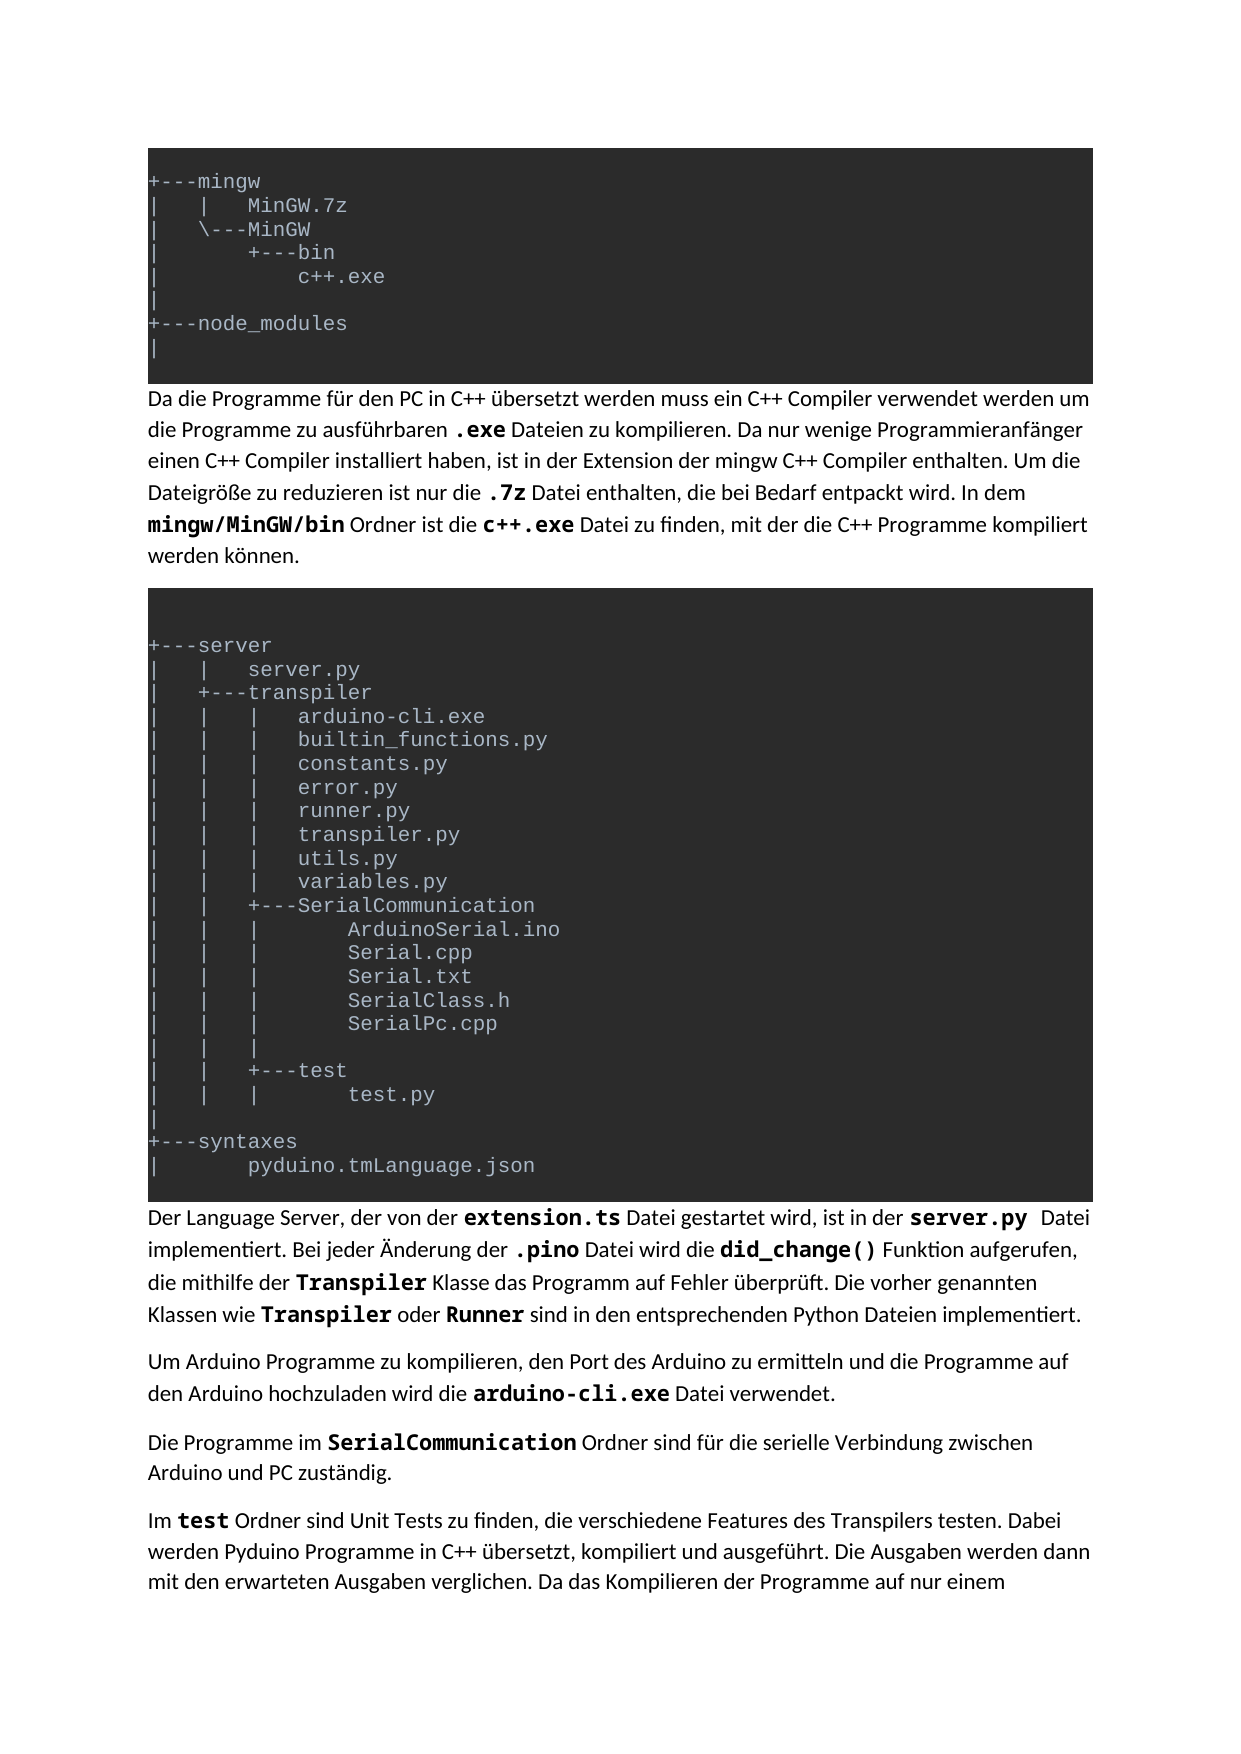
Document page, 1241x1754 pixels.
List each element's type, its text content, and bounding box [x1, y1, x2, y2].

text Die Programme im SerialCommunication Ordner sind für die serielle Verbindung zwischen Arduino und PC zuständig. [148, 1426, 1093, 1486]
text +---server | | server.py | +---transpiler | | | arduino-cli.exe | | | builtin_functions.py | | | constants.py | | | error.py | | | runner.py | | | transpiler.py | | | utils.py | | | variables.py | | +---SerialCommunication | | | ArduinoSerial.ino | | | Serial.cpp | | | Serial.txt | | | SerialClass.h | | | SerialPc.cpp | | | | | +---test | | | test.py | +---syntaxes | pyduino.tmLanguage.json [148, 611, 1093, 1202]
text +---mingw | | MinGW.7z | \---MinGW | +---bin | c++.exe | +---node_modules | [148, 148, 1093, 360]
